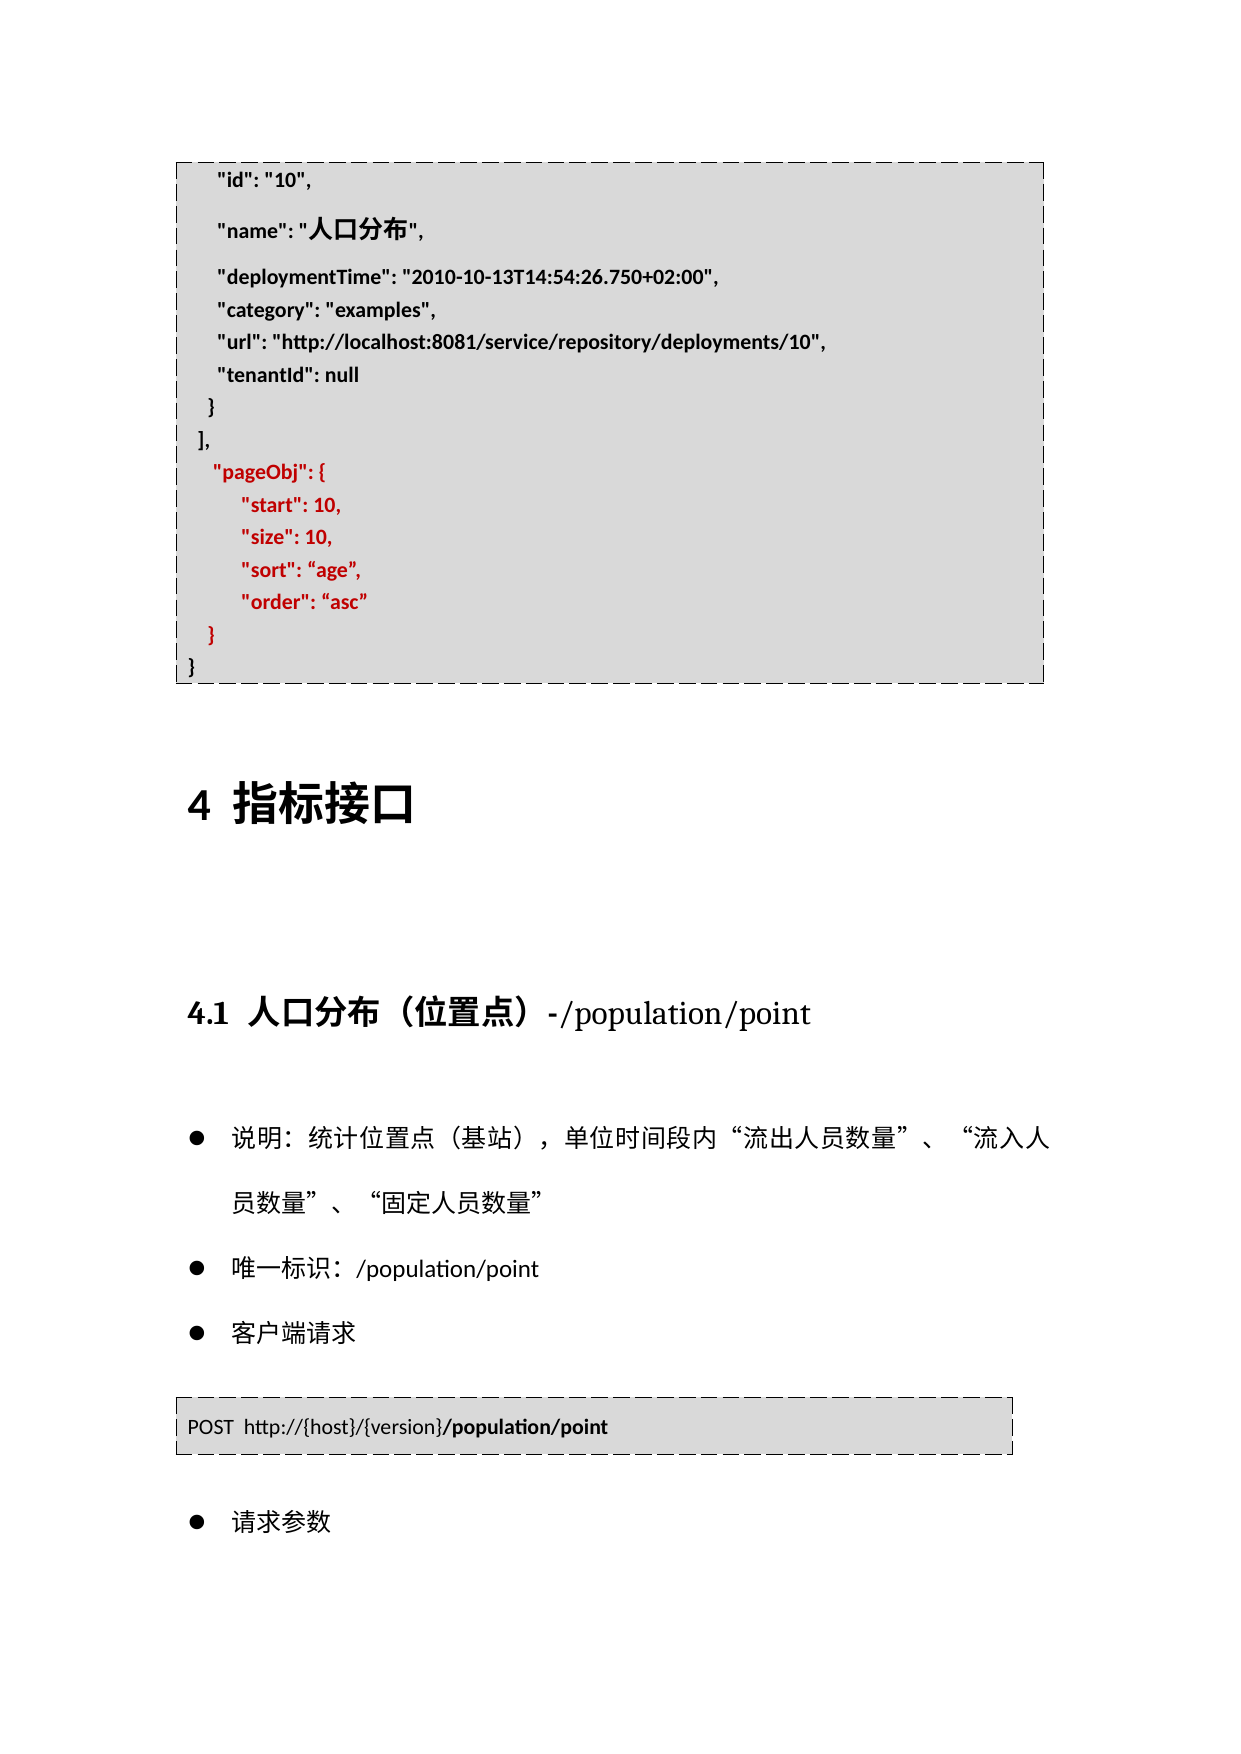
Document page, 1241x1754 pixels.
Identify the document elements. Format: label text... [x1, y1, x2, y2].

list 说明：统计位置点（基站），单位时间段内“流出人员数量”、“流入人员数量”、“固定人员数量” [187, 1104, 1053, 1234]
list 请求参数 [187, 1488, 1053, 1553]
list 唯一标识：/population/point [187, 1234, 1053, 1299]
subtitle 指标接口 [187, 752, 1053, 849]
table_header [176, 162, 1044, 683]
subtitle 人口分布（位置点）-/population/point [187, 977, 1053, 1042]
list 客户端请求 [187, 1299, 1053, 1364]
table_header POST http://{host}/{version}/population/point [176, 1397, 1012, 1454]
